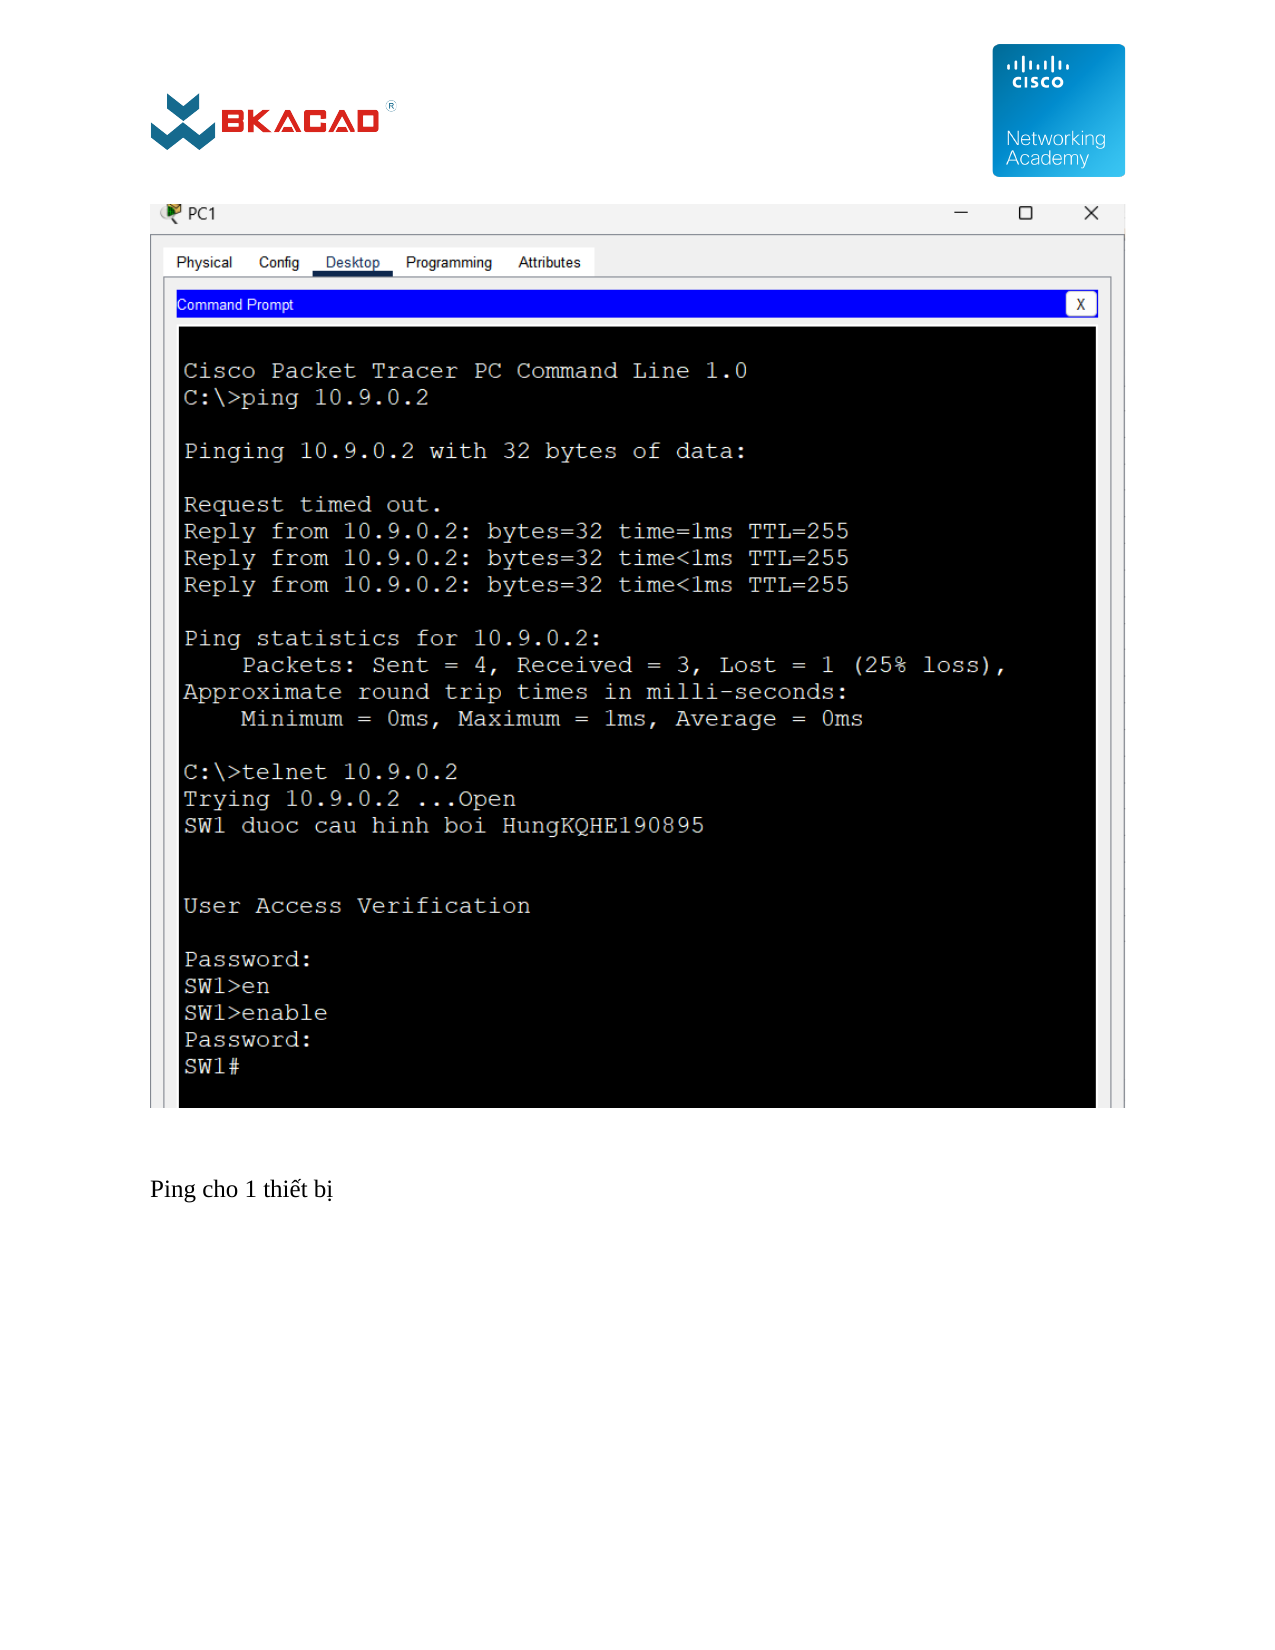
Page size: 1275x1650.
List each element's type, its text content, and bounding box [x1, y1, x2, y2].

picture [1052, 77, 1063, 87]
picture [1032, 77, 1038, 87]
picture [1042, 77, 1048, 86]
picture [1013, 77, 1021, 87]
picture [150, 92, 397, 151]
text Ping cho 1 thiết bị [150, 1174, 1125, 1203]
picture [1016, 69, 1125, 177]
picture [150, 204, 1125, 1108]
